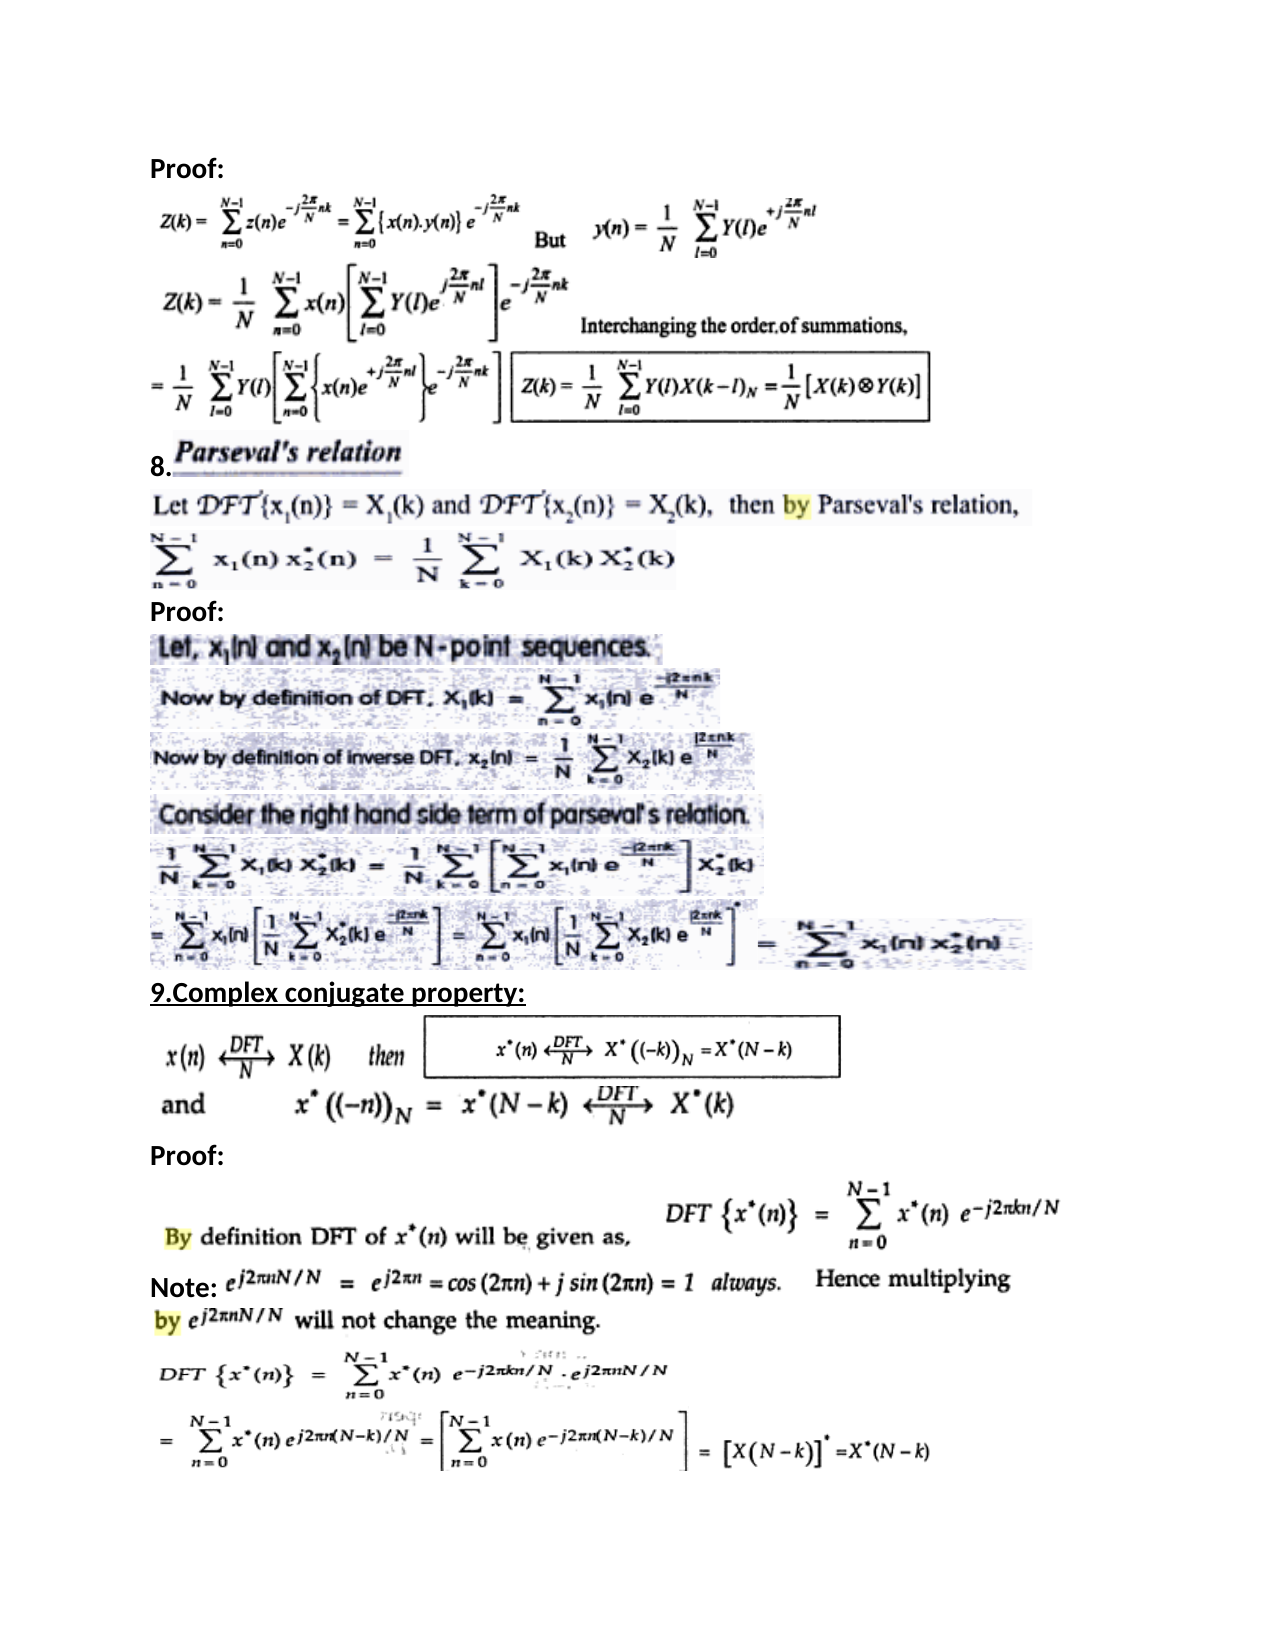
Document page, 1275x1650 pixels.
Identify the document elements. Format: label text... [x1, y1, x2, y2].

picture [150, 1086, 764, 1134]
picture [150, 1406, 939, 1471]
picture [150, 350, 935, 426]
text 8. [150, 430, 1125, 484]
picture [150, 1015, 846, 1083]
picture [172, 430, 410, 477]
picture [150, 1344, 677, 1403]
picture [150, 530, 677, 590]
picture [150, 262, 909, 347]
text Proof: [150, 1137, 1125, 1173]
text Proof: [150, 593, 1125, 629]
picture [150, 794, 764, 834]
picture [150, 899, 1033, 970]
picture [150, 191, 836, 258]
picture [150, 668, 721, 729]
picture [150, 732, 755, 790]
picture [217, 1258, 1017, 1298]
picture [150, 1308, 605, 1341]
text Proof: [150, 150, 1125, 186]
text 9.Complex conjugate property: [150, 974, 1125, 1010]
picture [150, 837, 764, 896]
picture [150, 489, 1033, 526]
picture [150, 634, 663, 665]
picture [150, 1178, 1064, 1255]
